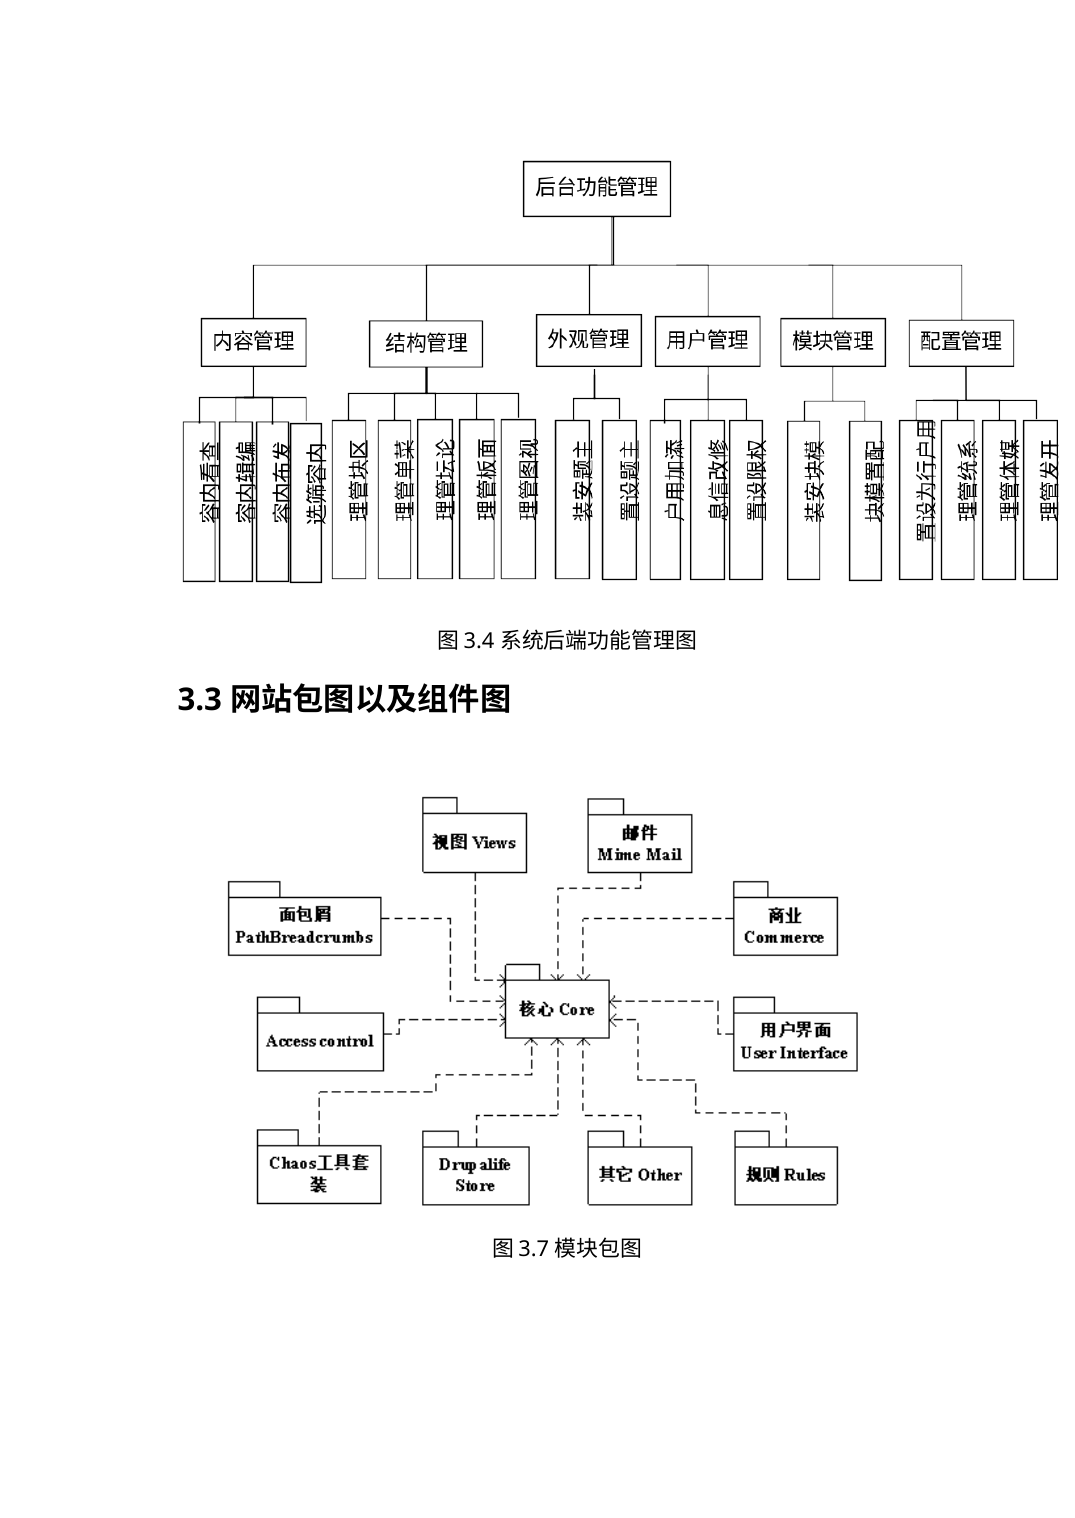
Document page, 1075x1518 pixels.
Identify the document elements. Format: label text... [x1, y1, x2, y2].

picture [177, 742, 871, 1224]
text 图3.7 模块包图 [177, 1230, 957, 1263]
subtitle 3.3 网站包图以及组件图 [177, 664, 957, 729]
text 图3.4 系统后端功能管理图 [177, 158, 957, 655]
